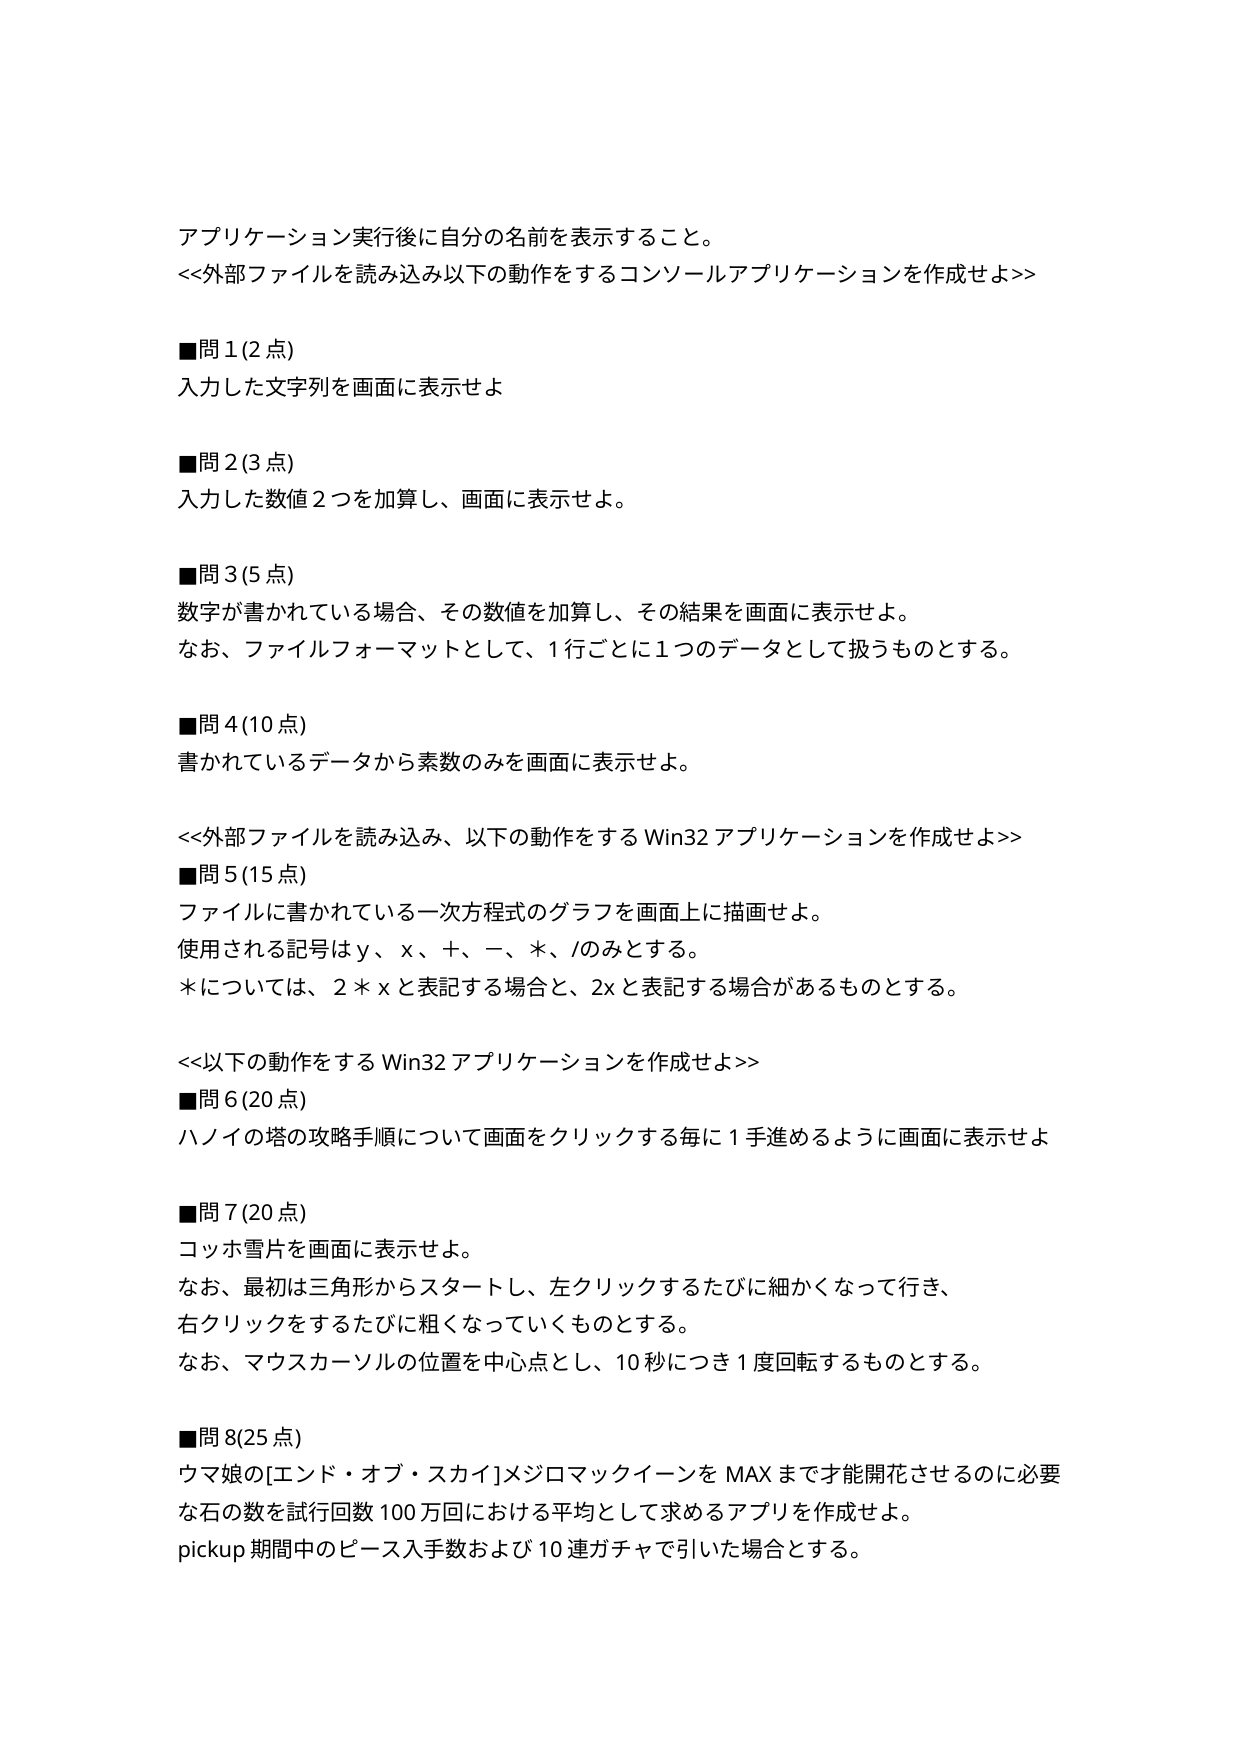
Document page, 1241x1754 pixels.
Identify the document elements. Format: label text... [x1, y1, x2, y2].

text 右クリックをするたびに粗くなっていくものとする。 [177, 1304, 1063, 1342]
text なお、ファイルフォーマットとして、1行ごとに１つのデータとして扱うものとする。 [177, 629, 1063, 667]
text 入力した数値２つを加算し、画面に表示せよ。 [177, 479, 1063, 517]
text ■問４(10点) [177, 704, 1063, 742]
text ■問8(25点) [177, 1417, 1063, 1454]
text 入力した文字列を画面に表示せよ [177, 367, 1063, 404]
text <<以下の動作をするWin32アプリケーションを作成せよ>> [177, 1042, 1063, 1079]
text 数字が書かれている場合、その数値を加算し、その結果を画面に表示せよ。 [177, 592, 1063, 629]
text なお、マウスカーソルの位置を中心点とし、10秒につき1度回転するものとする。 [177, 1342, 1063, 1379]
text <<外部ファイルを読み込み、以下の動作をするWin32アプリケーションを作成せよ>> [177, 817, 1063, 854]
text ハノイの塔の攻略手順について画面をクリックする毎に1手進めるように画面に表示せよ [177, 1117, 1063, 1154]
text ■問１(2点) [177, 329, 1063, 367]
text 書かれているデータから素数のみを画面に表示せよ。 [177, 742, 1063, 779]
text ■問６(20点) [177, 1079, 1063, 1117]
text コッホ雪片を画面に表示せよ。 [177, 1229, 1063, 1267]
text なお、最初は三角形からスタートし、左クリックするたびに細かくなって行き、 [177, 1267, 1063, 1304]
text ■問７(20点) [177, 1192, 1063, 1229]
text ■問５(15点) [177, 854, 1063, 892]
text ファイルに書かれている一次方程式のグラフを画面上に描画せよ。 [177, 892, 1063, 929]
text ■問２(3点) [177, 442, 1063, 479]
text ■問３(5点) [177, 554, 1063, 592]
text ウマ娘の[エンド・オブ・スカイ]メジロマックイーンをMAXまで才能開花させるのに必要な石の数を試行回数100万回における平均として求めるアプリを作成せよ。 [177, 1454, 1063, 1529]
text 使用される記号はｙ、ｘ、＋、－、＊、/のみとする。 ＊については、２＊ｘと表記する場合と、2xと表記する場合があるものとする。 [177, 929, 1063, 1042]
text pickup期間中のピース入手数および10連ガチャで引いた場合とする。 [177, 1529, 1063, 1567]
text アプリケーション実行後に自分の名前を表示すること。 [177, 217, 1063, 254]
text <<外部ファイルを読み込み以下の動作をするコンソールアプリケーションを作成せよ>> [177, 254, 1063, 292]
